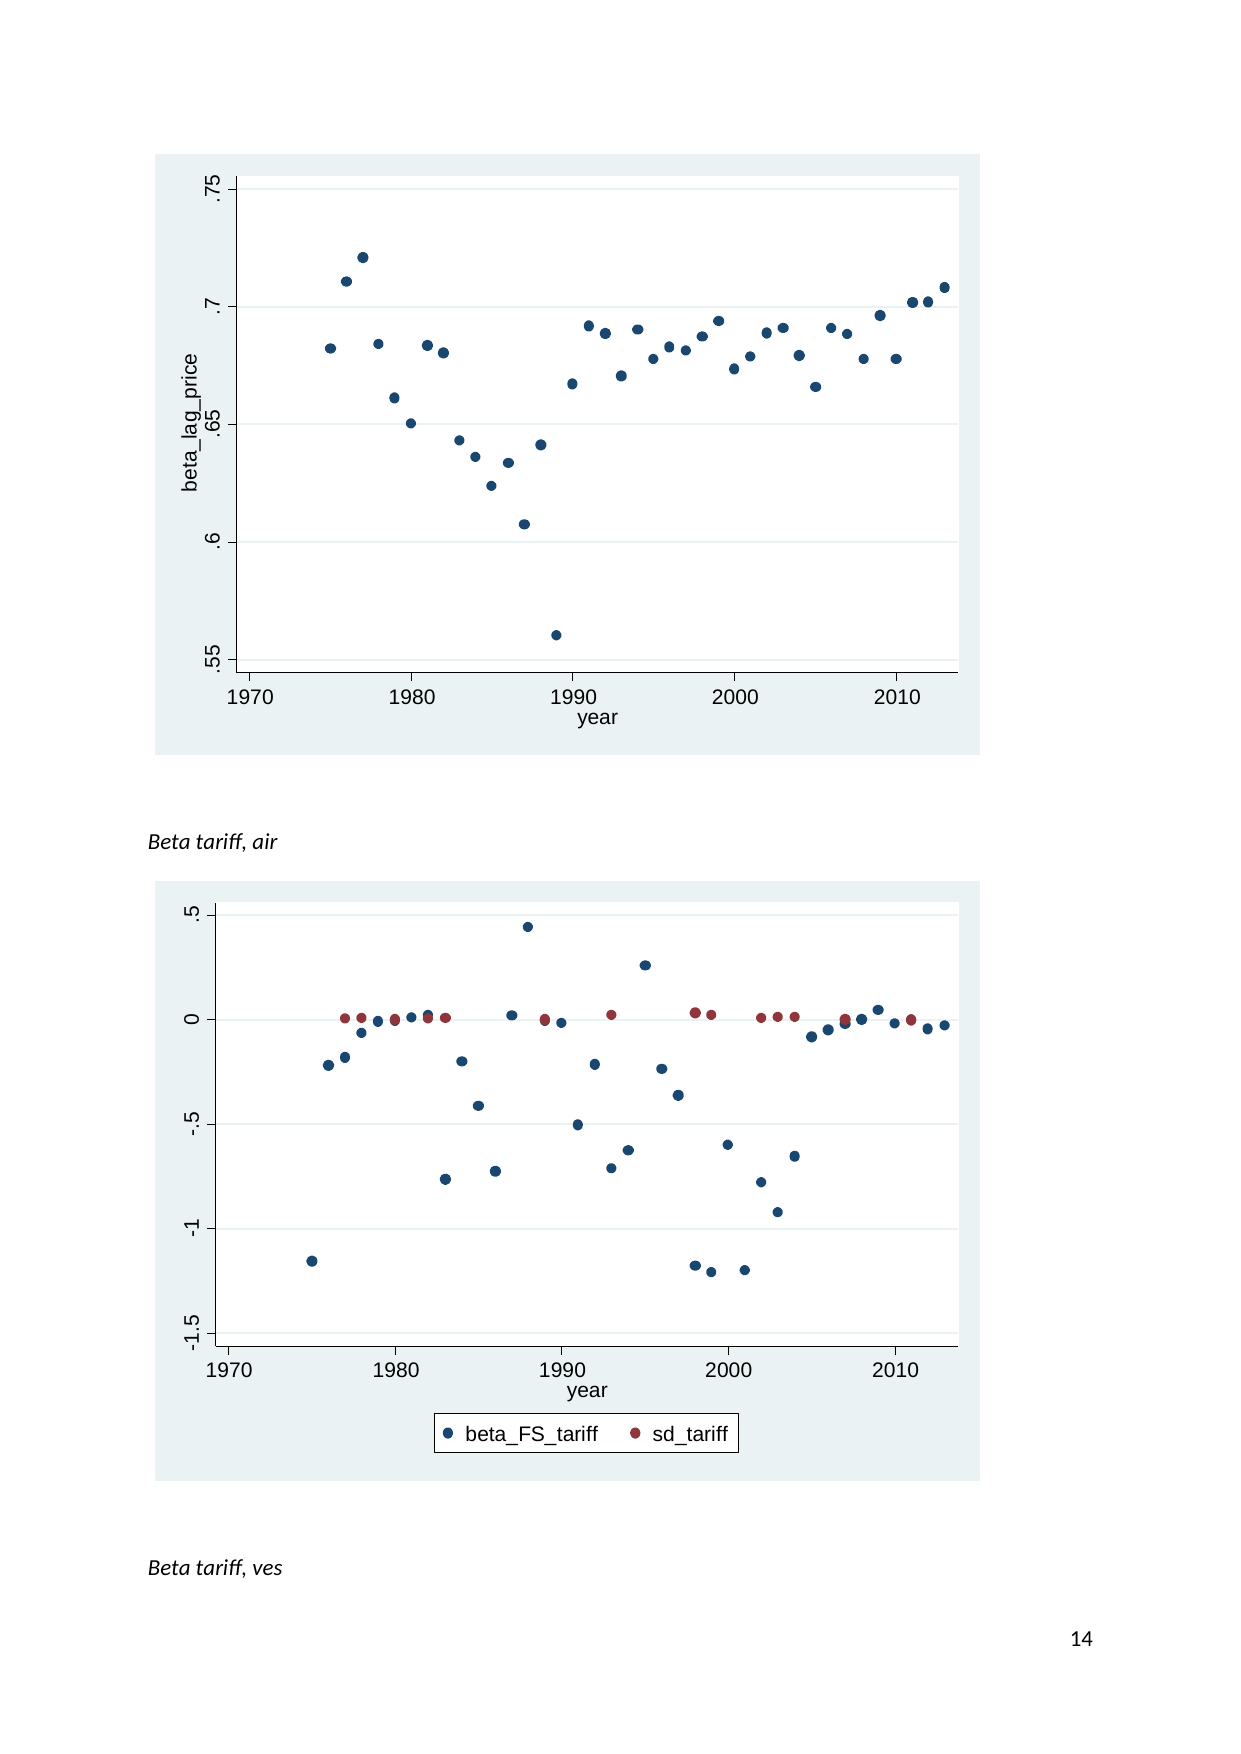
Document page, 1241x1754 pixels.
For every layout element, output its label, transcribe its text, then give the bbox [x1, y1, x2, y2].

text Beta tariff, air [148, 827, 1093, 855]
text Beta tariff, ves [148, 1553, 1093, 1581]
